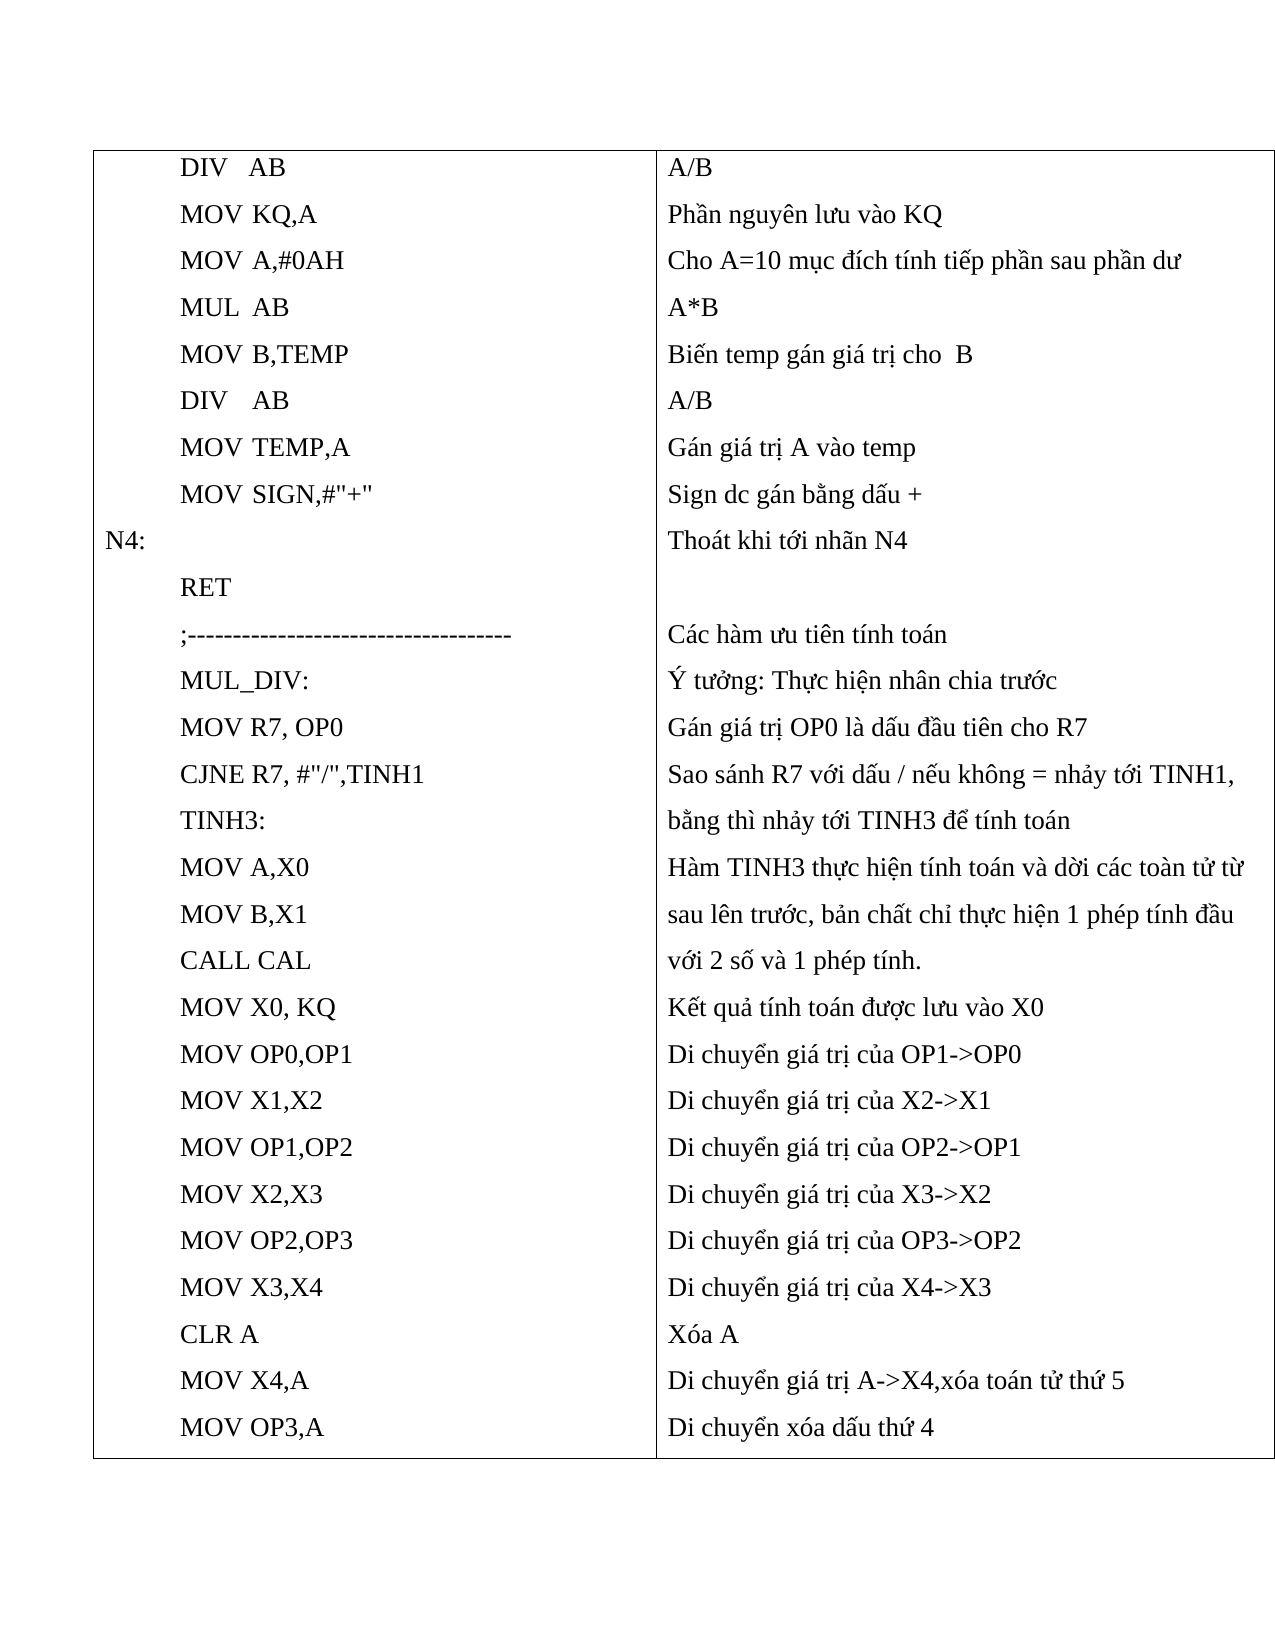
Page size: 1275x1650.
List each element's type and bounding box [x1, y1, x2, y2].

table_cell [657, 151, 1274, 1458]
table_cell [94, 151, 656, 1458]
